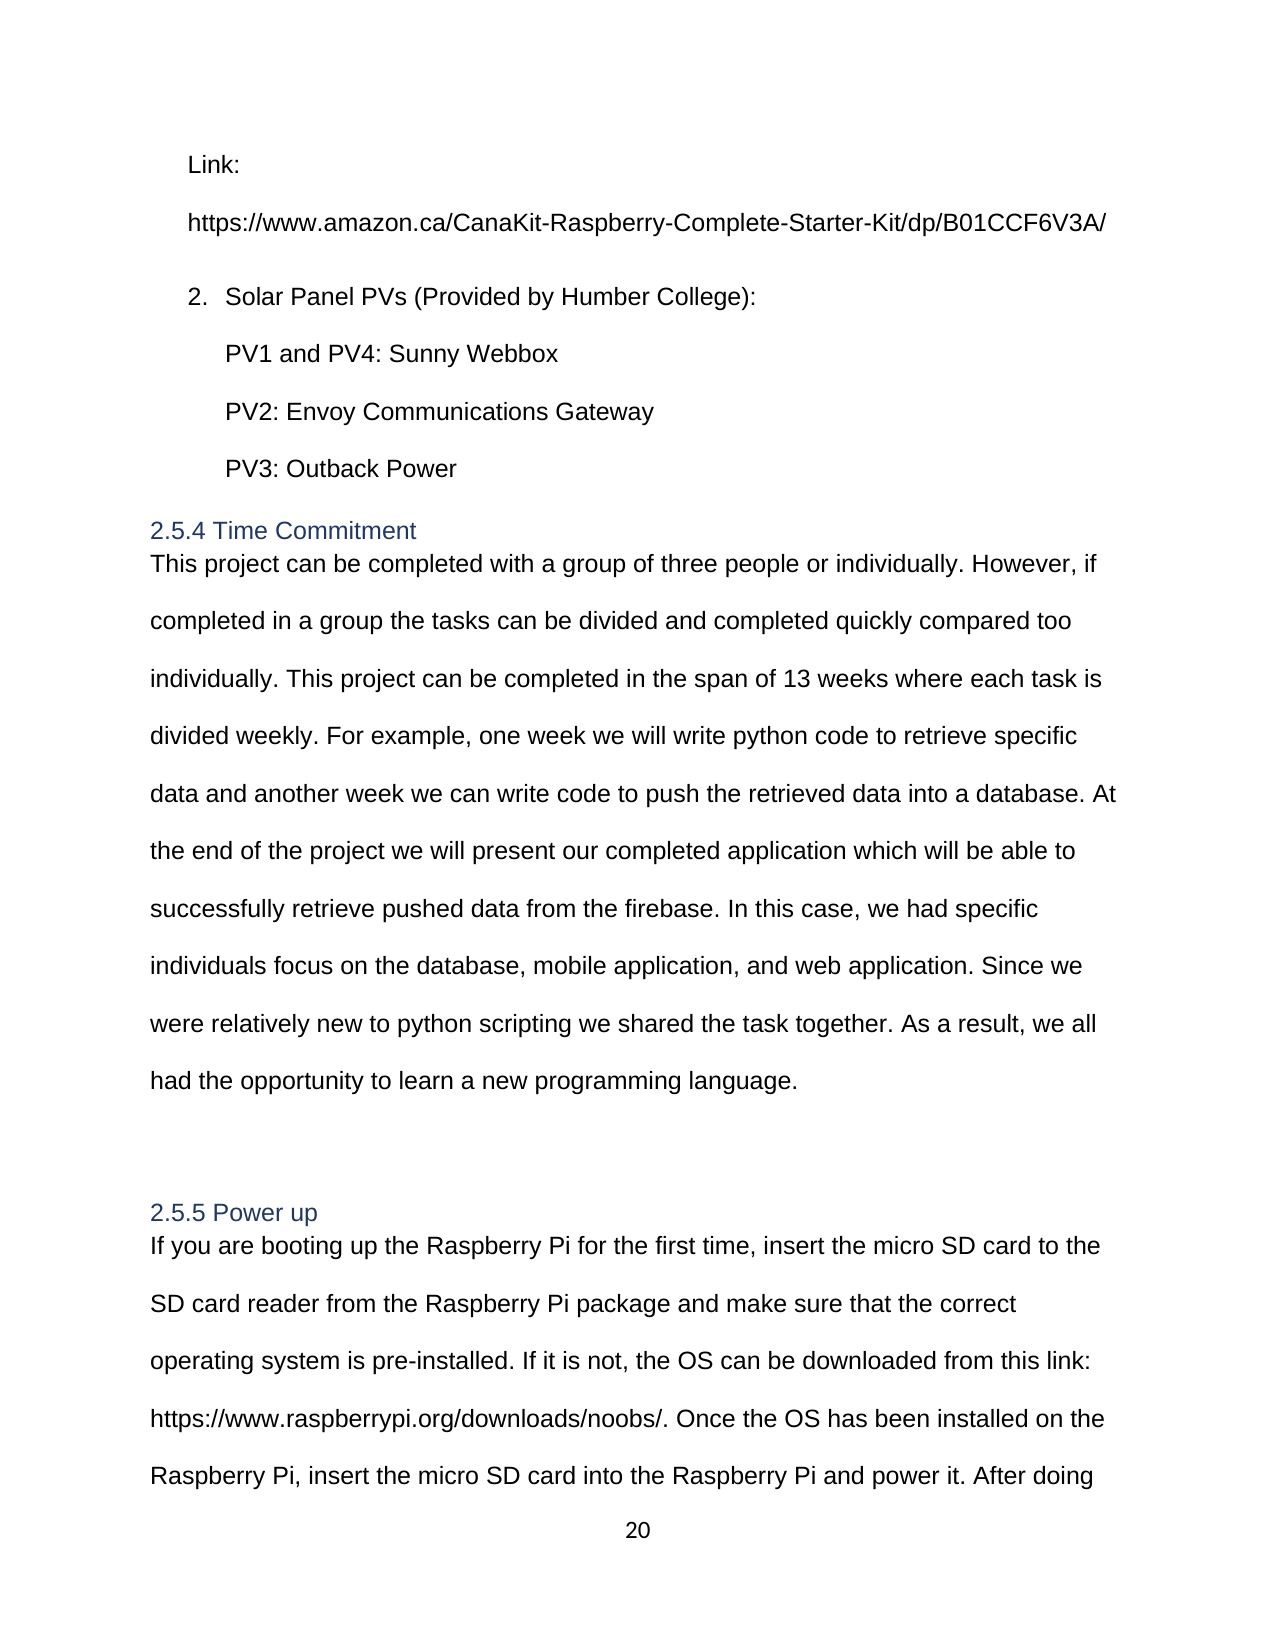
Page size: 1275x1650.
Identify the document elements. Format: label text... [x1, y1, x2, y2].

list Solar Panel PVs (Provided by Humber College): [187, 282, 1125, 310]
subtitle 2.5.5 Power up [150, 1198, 1125, 1227]
text This project can be completed with a group of three people or individually. However, if completed in a group the tasks can be divided and completed quickly compared too individually. This project can be completed in the span of 13 weeks where each task is divided weekly. For example, one week we will write python code to retrieve specific data and another week we can write code to push the retrieved data into a database. At the end of the project we will present our completed application which will be able to successfully retrieve pushed data from the firebase. In this case, we had specific individuals focus on the database, mobile application, and web application. Since we were relatively new to python scripting we shared the task together. As a result, we all had the opportunity to learn a new programming language. [150, 549, 1125, 1095]
text PV2: Envoy Communications Gateway [150, 397, 1125, 425]
text PV3: Outback Power [150, 454, 1125, 483]
subtitle 2.5.4 Time Commitment [150, 516, 1125, 544]
text PV1 and PV4: Sunny Webbox [150, 339, 1125, 368]
text Link: https://www.amazon.ca/CanaKit-Raspberry-Complete-Starter-Kit/dp/B01CCF6V3A/ [187, 150, 1125, 236]
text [150, 1231, 1125, 1490]
